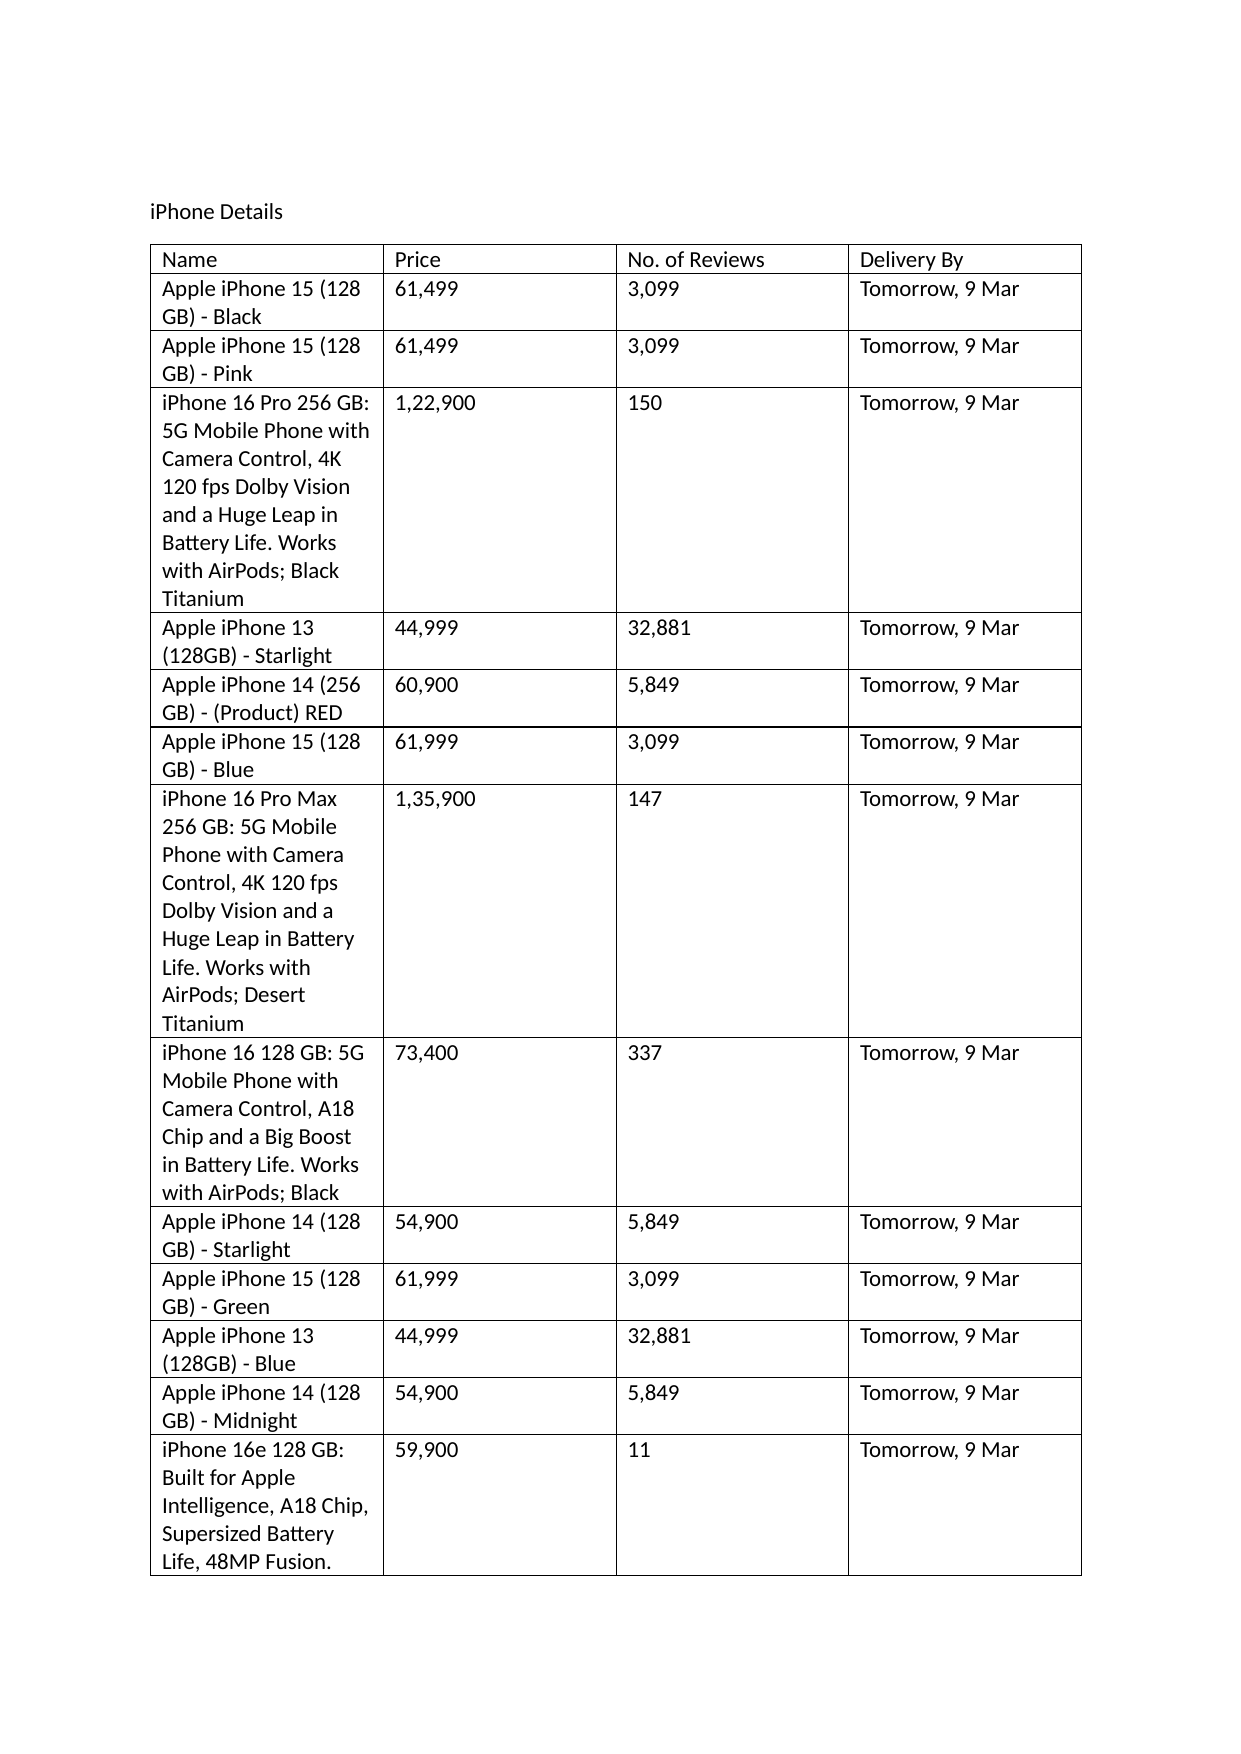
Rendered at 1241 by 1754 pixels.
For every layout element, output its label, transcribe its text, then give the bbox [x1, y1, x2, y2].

table_cell Tomorrow, 9 Mar [849, 1435, 1081, 1575]
table_header No. of Reviews [617, 245, 848, 273]
table_header Delivery By [849, 245, 1081, 273]
table_cell 32,881 [617, 1321, 848, 1377]
table_cell 3,099 [617, 274, 848, 330]
table_cell 1,35,900 [384, 785, 616, 1037]
table_cell Tomorrow, 9 Mar [849, 613, 1081, 669]
table_cell 61,499 [384, 331, 616, 387]
table_cell Tomorrow, 9 Mar [849, 785, 1081, 1037]
text iPhone Details [150, 197, 1090, 225]
table_cell 61,499 [384, 274, 616, 330]
table_cell Tomorrow, 9 Mar [849, 728, 1081, 783]
table_cell Apple iPhone 13 (128GB) - Starlight [151, 613, 383, 669]
table_cell iPhone 16 128 GB: 5G Mobile Phone with Camera Control, A18 Chip and a Big Boost in Battery Life. Works with AirPods; Black [151, 1038, 383, 1206]
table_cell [151, 1435, 383, 1575]
table_cell 73,400 [384, 1038, 616, 1206]
table_cell 3,099 [617, 1264, 848, 1320]
table_cell Apple iPhone 15 (128 GB) - Pink [151, 331, 383, 387]
table_cell Apple iPhone 14 (256 GB) - (Product) RED [151, 670, 383, 726]
table_cell Apple iPhone 14 (128 GB) - Midnight [151, 1378, 383, 1434]
table_cell Apple iPhone 15 (128 GB) - Green [151, 1264, 383, 1320]
table_cell 59,900 [384, 1435, 616, 1575]
table_cell 150 [617, 388, 848, 612]
table_cell Tomorrow, 9 Mar [849, 1038, 1081, 1206]
table_cell 54,900 [384, 1378, 616, 1434]
table_cell Apple iPhone 13 (128GB) - Blue [151, 1321, 383, 1377]
table_cell 61,999 [384, 728, 616, 783]
table_cell 337 [617, 1038, 848, 1206]
table_cell iPhone 16 Pro Max 256 GB: 5G Mobile Phone with Camera Control, 4K 120 fps Dolby Vision and a Huge Leap in Battery Life. Works with AirPods; Desert Titanium [151, 785, 383, 1037]
table_cell Tomorrow, 9 Mar [849, 1264, 1081, 1320]
table_cell 54,900 [384, 1207, 616, 1263]
table_cell Tomorrow, 9 Mar [849, 1321, 1081, 1377]
table_cell 147 [617, 785, 848, 1037]
table_header Price [384, 245, 616, 273]
table_cell 32,881 [617, 613, 848, 669]
table_cell 5,849 [617, 1378, 848, 1434]
table_header Name [151, 245, 383, 273]
table_cell 60,900 [384, 670, 616, 726]
table_cell iPhone 16 Pro 256 GB: 5G Mobile Phone with Camera Control, 4K 120 fps Dolby Vision and a Huge Leap in Battery Life. Works with AirPods; Black Titanium [151, 388, 383, 612]
table_cell 5,849 [617, 670, 848, 726]
table_cell Tomorrow, 9 Mar [849, 331, 1081, 387]
table_cell Tomorrow, 9 Mar [849, 274, 1081, 330]
table_cell 44,999 [384, 613, 616, 669]
table_cell 11 [617, 1435, 848, 1575]
table_cell 3,099 [617, 728, 848, 783]
table_cell Tomorrow, 9 Mar [849, 1207, 1081, 1263]
table_cell 1,22,900 [384, 388, 616, 612]
table_cell 3,099 [617, 331, 848, 387]
table_cell Apple iPhone 15 (128 GB) - Black [151, 274, 383, 330]
table_cell 61,999 [384, 1264, 616, 1320]
table_cell Tomorrow, 9 Mar [849, 1378, 1081, 1434]
table_cell Apple iPhone 15 (128 GB) - Blue [151, 728, 383, 783]
table_cell 44,999 [384, 1321, 616, 1377]
table_cell Tomorrow, 9 Mar [849, 670, 1081, 726]
table_cell Apple iPhone 14 (128 GB) - Starlight [151, 1207, 383, 1263]
table_cell 5,849 [617, 1207, 848, 1263]
table_cell Tomorrow, 9 Mar [849, 388, 1081, 612]
